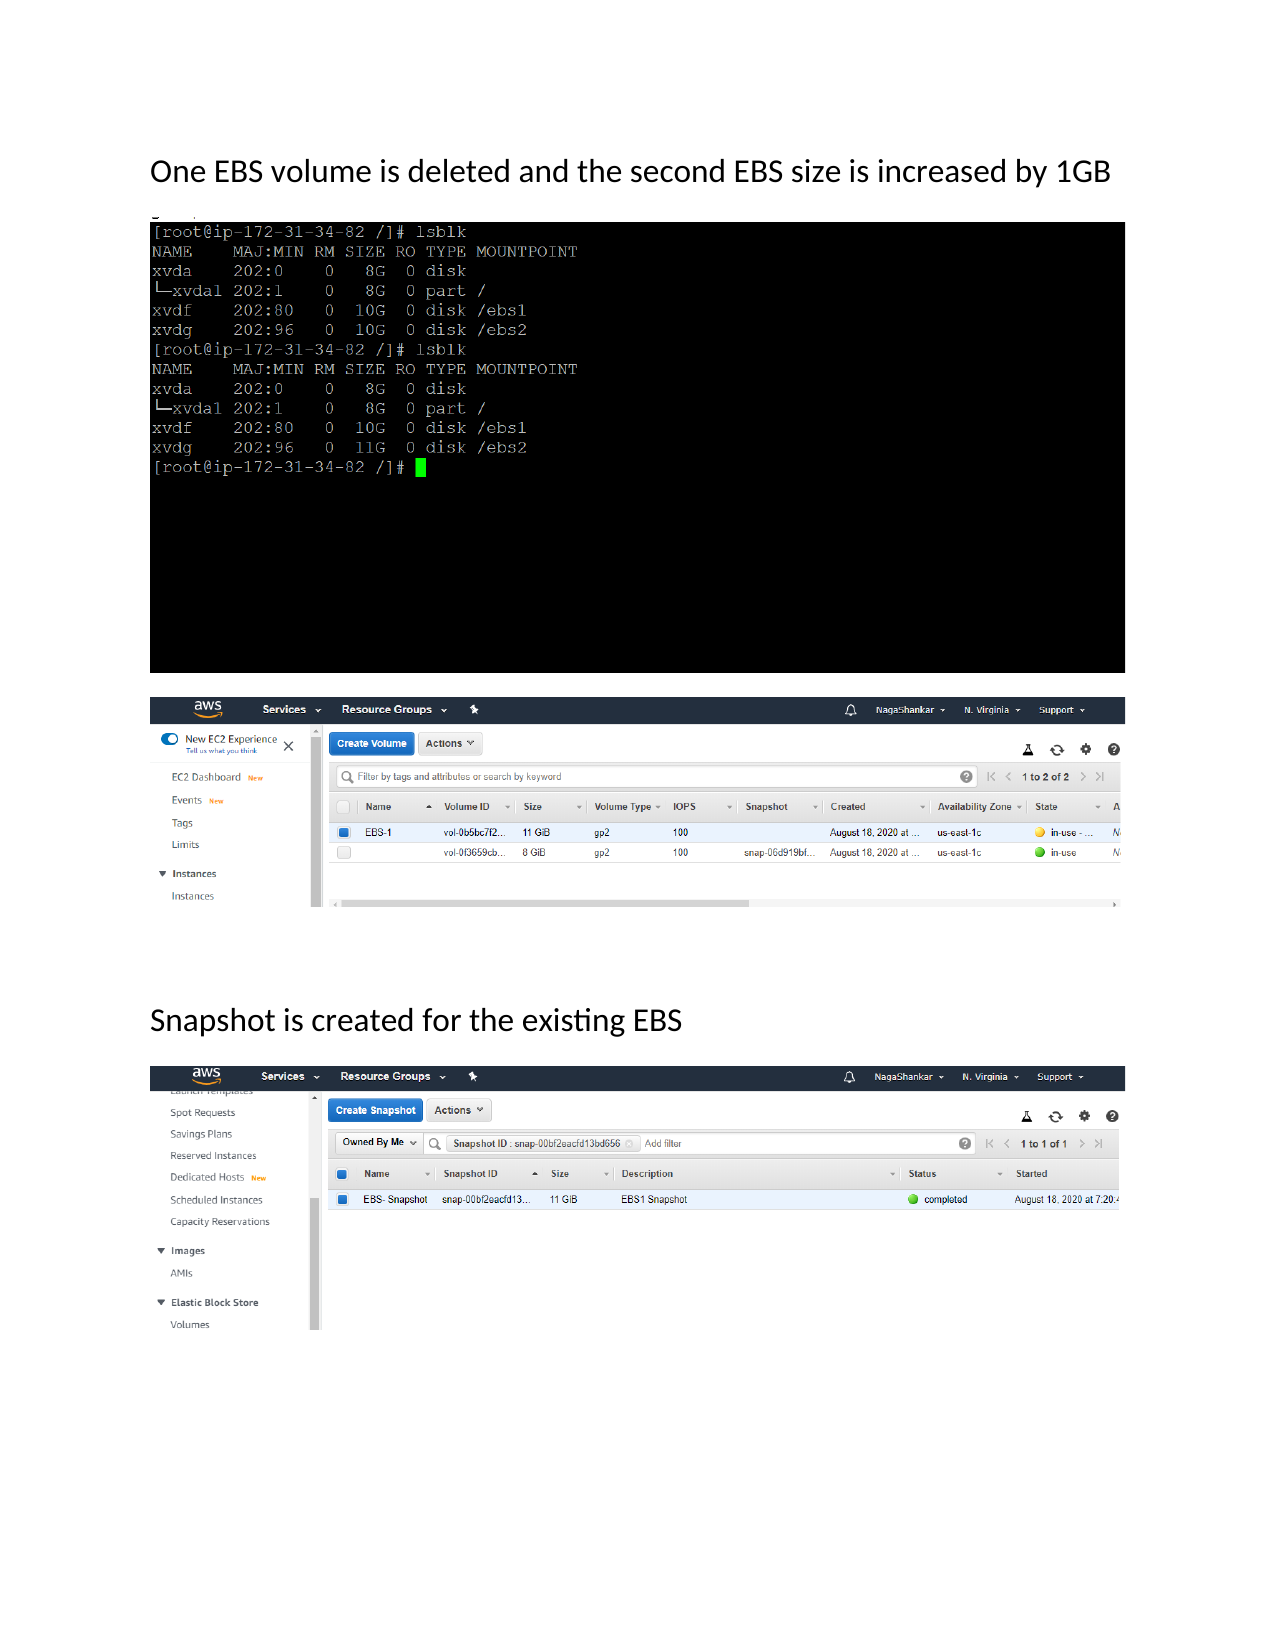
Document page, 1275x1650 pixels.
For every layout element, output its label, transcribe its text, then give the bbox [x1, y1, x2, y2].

text One EBS volume is deleted and the second EBS size is increased by 1GB [150, 150, 1125, 191]
picture [150, 1066, 1125, 1330]
picture [150, 697, 1125, 907]
picture [150, 217, 1125, 673]
text Snapshot is created for the existing EBS [150, 999, 1125, 1040]
